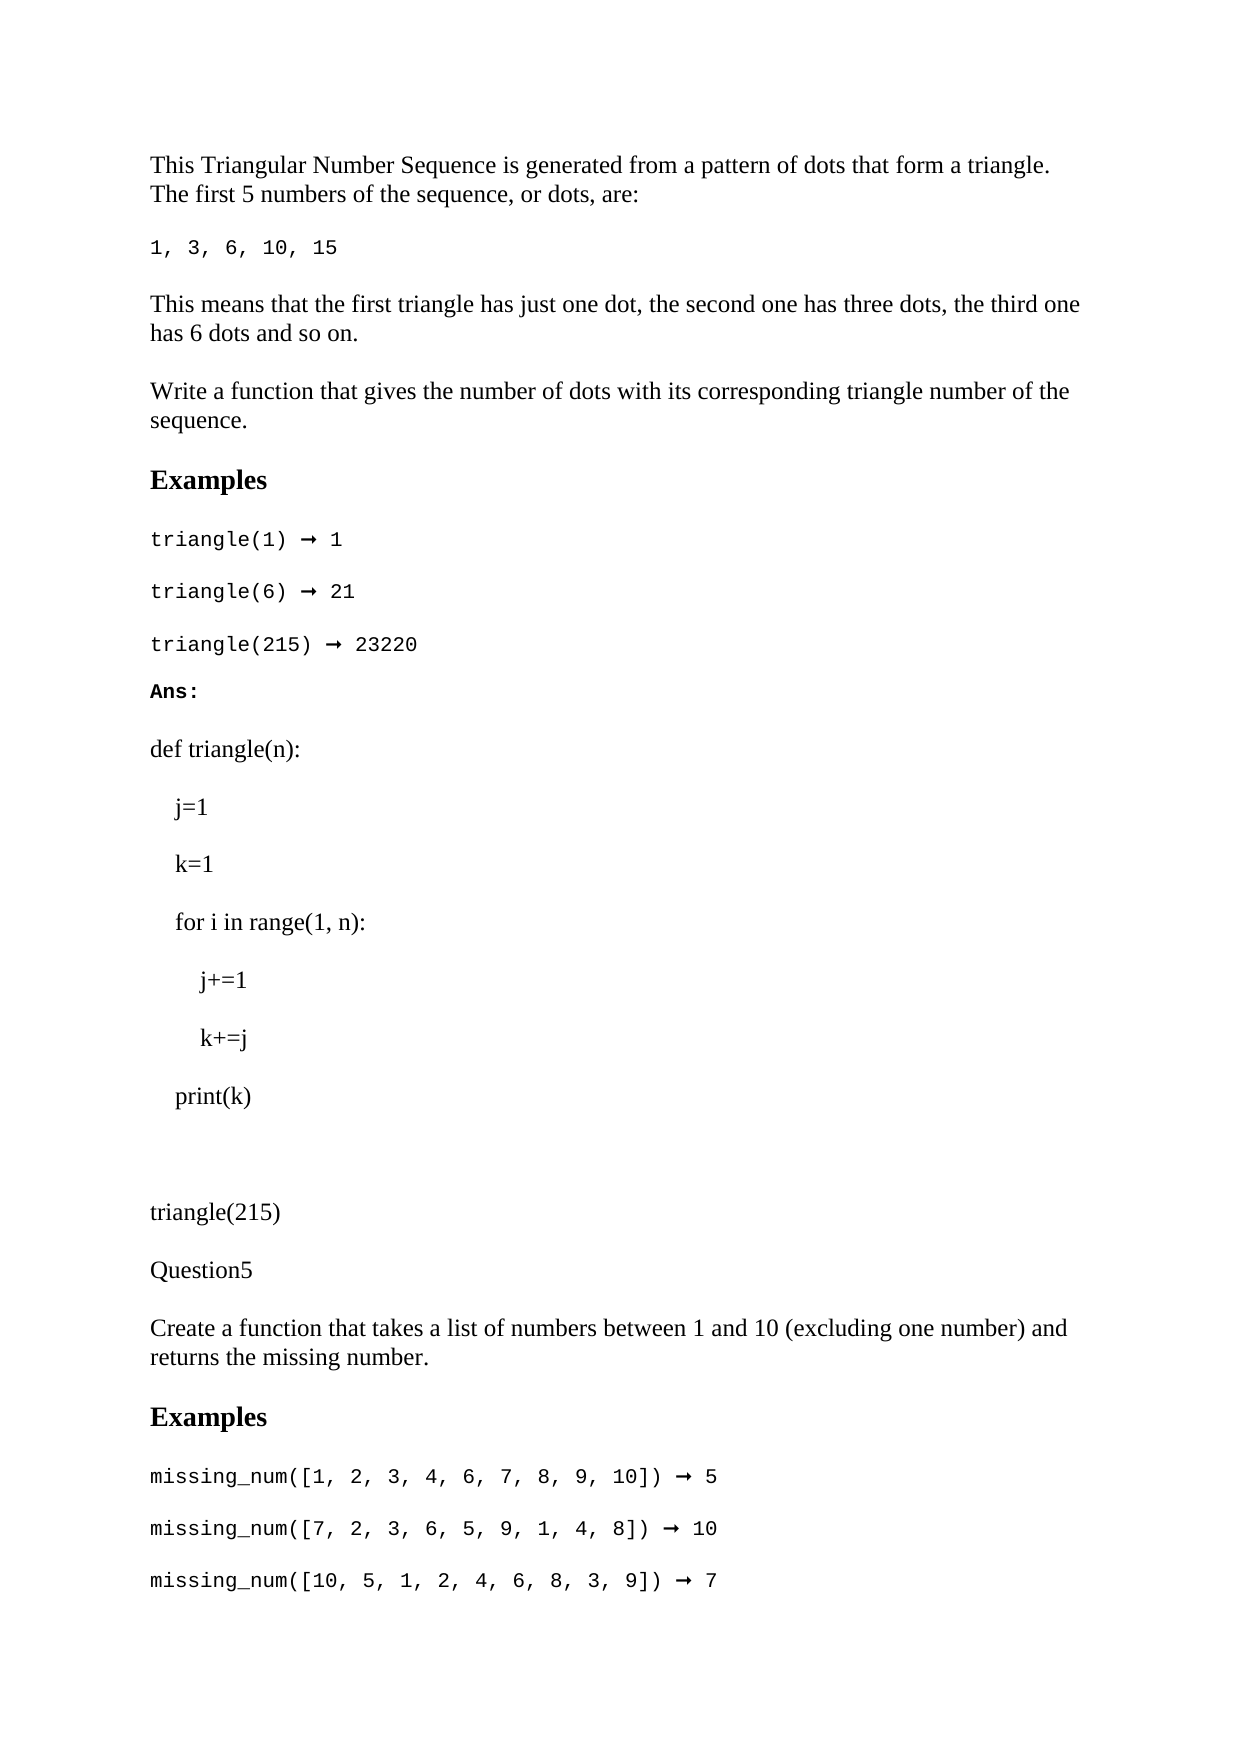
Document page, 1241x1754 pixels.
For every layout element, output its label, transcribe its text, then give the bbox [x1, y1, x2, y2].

text Question5 [150, 1255, 1090, 1284]
text triangle(215) ➞ 23220 [150, 629, 1090, 657]
text k+=j [150, 1023, 1090, 1052]
text k=1 [150, 849, 1090, 878]
subtitle Examples [150, 1399, 1090, 1432]
text Create a function that takes a list of numbers between 1 and 10 (excluding one number) and returns the missing number. [150, 1313, 1090, 1370]
text Ans: [150, 681, 1090, 704]
text This Triangular Number Sequence is generated from a pattern of dots that form a triangle. The first 5 numbers of the sequence, or dots, are: [150, 150, 1090, 207]
subtitle Examples [150, 463, 1090, 495]
text print(k) [150, 1081, 1090, 1110]
text missing_num([10, 5, 1, 2, 4, 6, 8, 3, 9]) ➞ 7 [150, 1566, 1090, 1594]
text triangle(215) [150, 1197, 1090, 1226]
text triangle(6) ➞ 21 [150, 577, 1090, 605]
text def triangle(n): [150, 734, 1090, 762]
text 1, 3, 6, 10, 15 [150, 237, 1090, 260]
text missing_num([7, 2, 3, 6, 5, 9, 1, 4, 8]) ➞ 10 [150, 1513, 1090, 1542]
text j+=1 [150, 965, 1090, 994]
text This means that the first triangle has just one dot, the second one has three dots, the third one has 6 dots and so on. [150, 289, 1090, 347]
text missing_num([1, 2, 3, 4, 6, 7, 8, 9, 10]) ➞ 5 [150, 1461, 1090, 1490]
text for i in range(1, n): [150, 907, 1090, 936]
text Write a function that gives the number of dots with its corresponding triangle number of the sequence. [150, 376, 1090, 434]
text j=1 [150, 792, 1090, 820]
text triangle(1) ➞ 1 [150, 524, 1090, 553]
